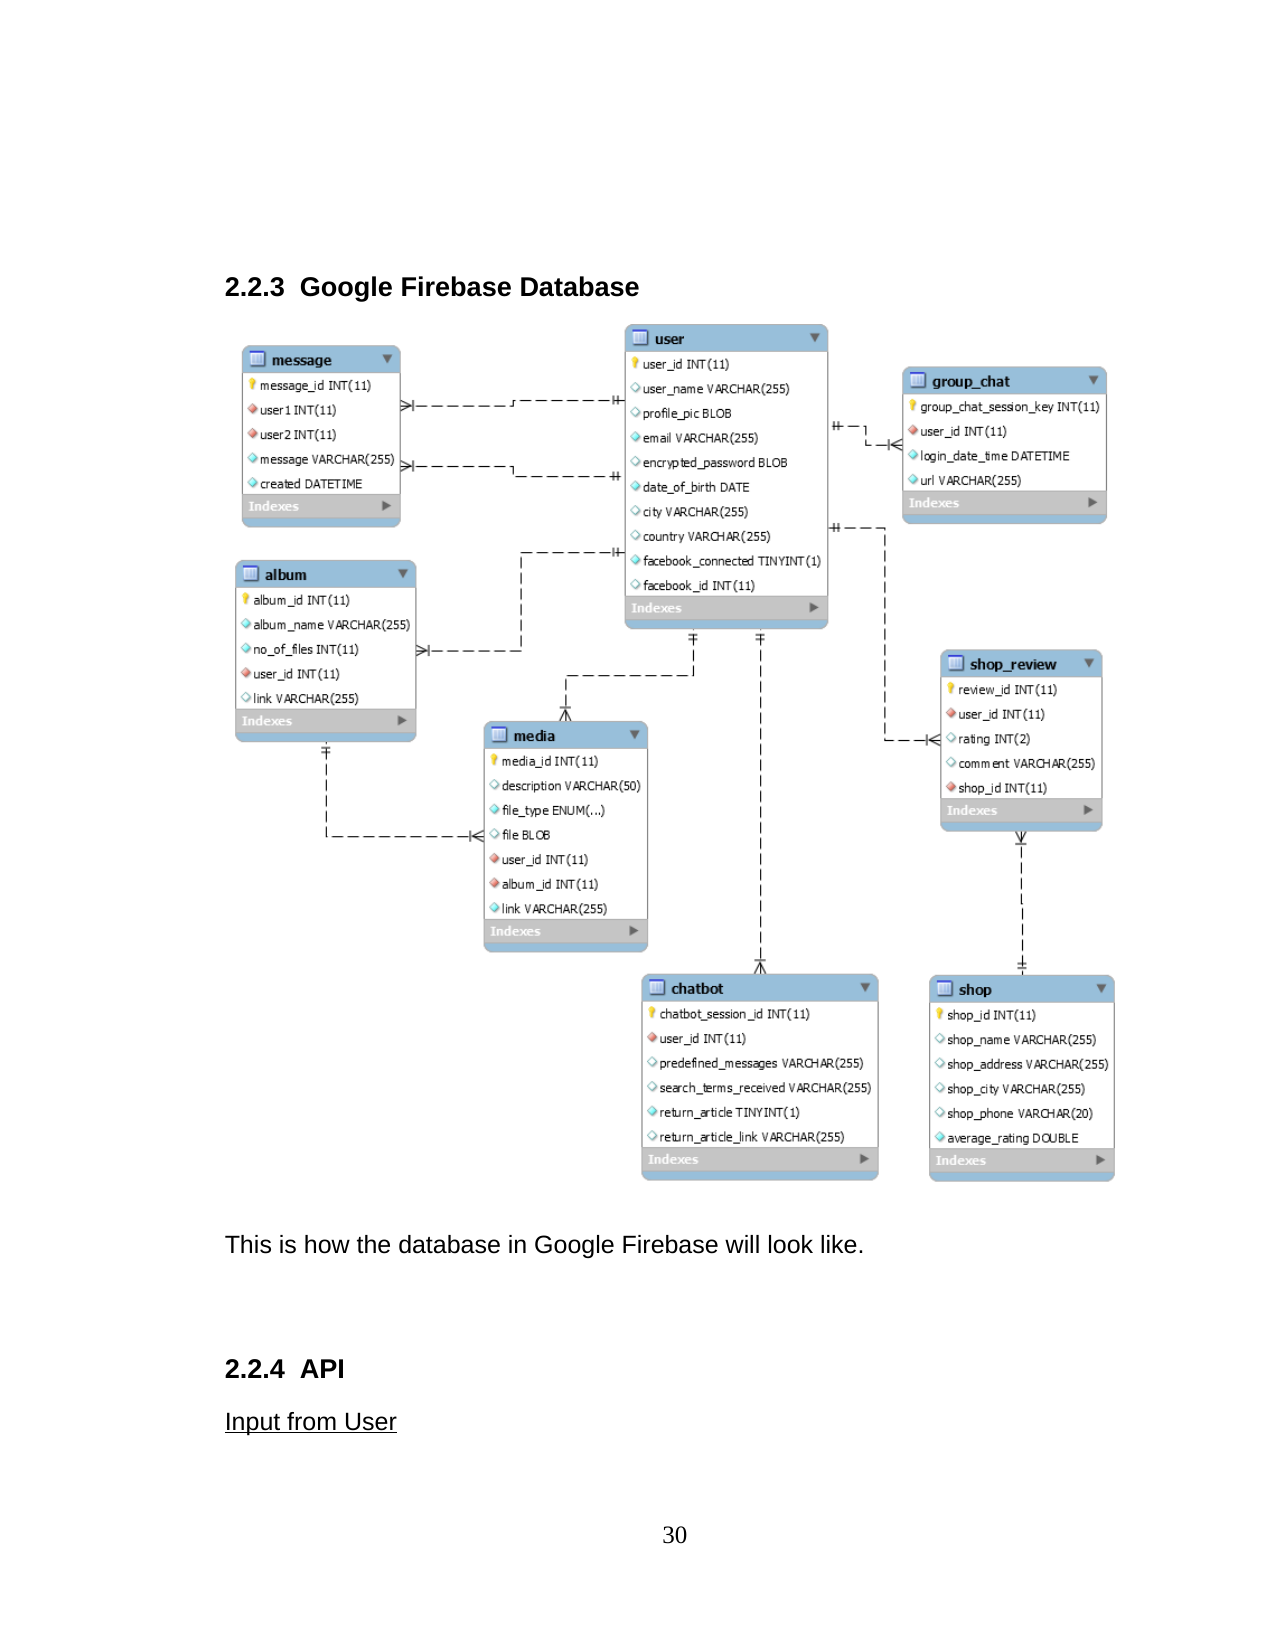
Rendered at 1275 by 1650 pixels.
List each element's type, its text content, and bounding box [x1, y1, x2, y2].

text Input from User [224, 1407, 1125, 1435]
text This is how the database in Google Firebase will look like. [224, 1230, 1125, 1258]
subtitle API [224, 1353, 1125, 1385]
picture [224, 324, 1125, 1203]
subtitle Google Firebase Database [224, 271, 1125, 302]
